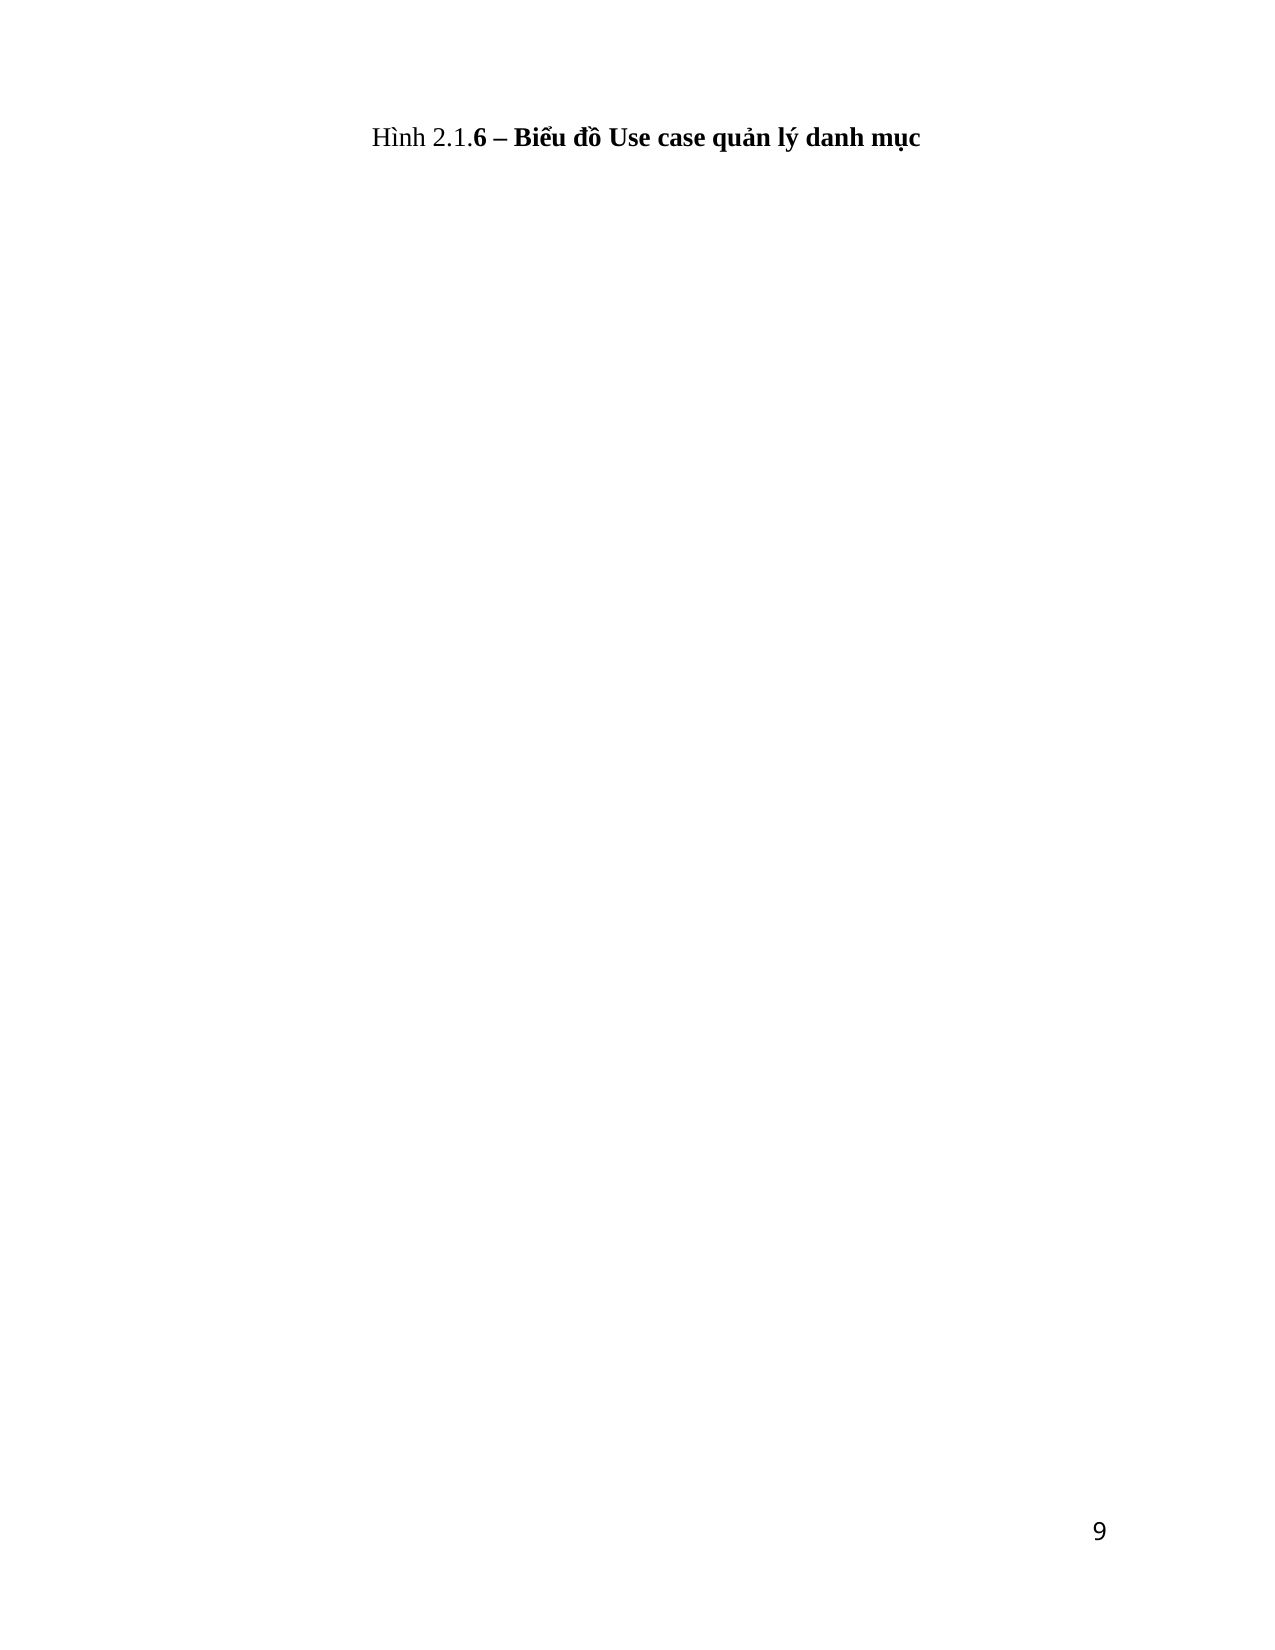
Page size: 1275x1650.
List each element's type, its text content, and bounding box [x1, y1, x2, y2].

text Hình 2.1.6 – Biểu đồ Use case quản lý danh mục [217, 102, 1075, 152]
